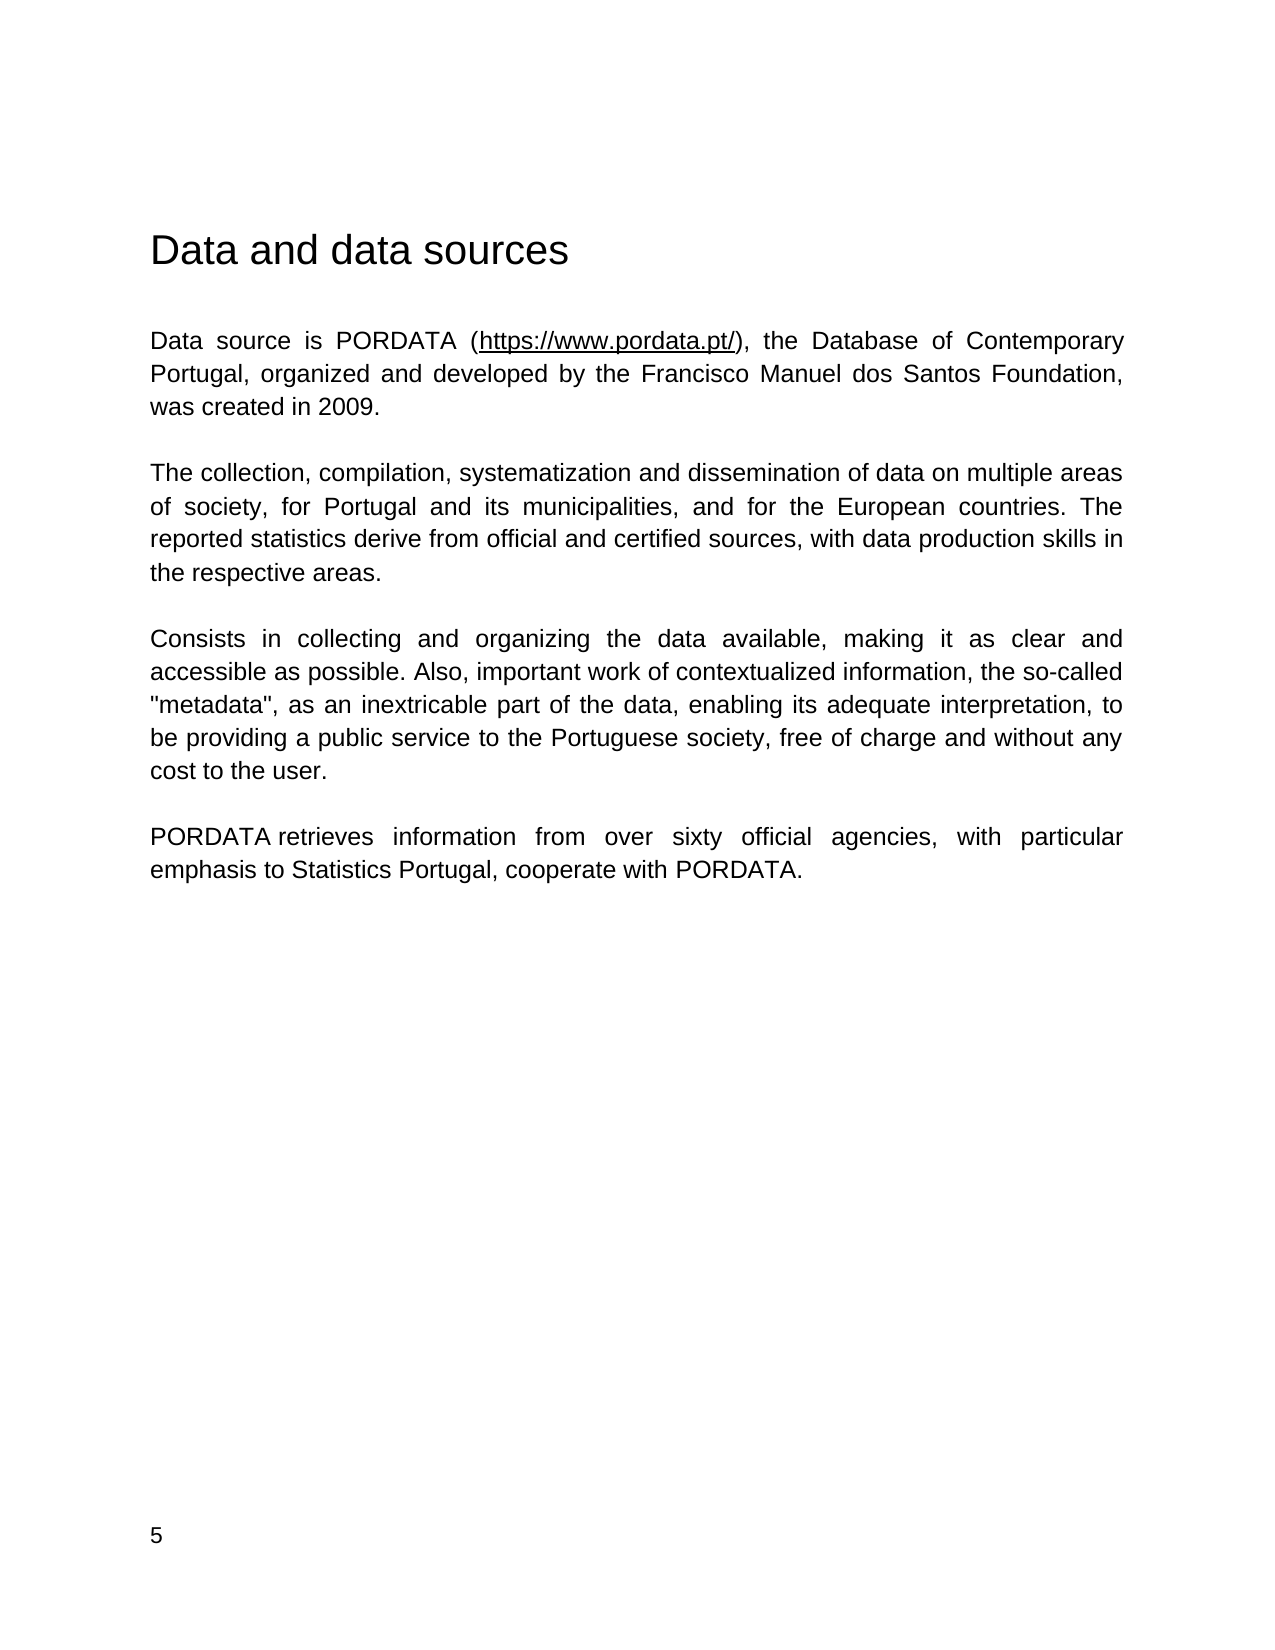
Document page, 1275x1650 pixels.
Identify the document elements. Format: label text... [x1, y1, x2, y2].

subtitle Data and data sources [150, 225, 1125, 273]
text The collection, compilation, systematization and dissemination of data on multiple areas of society, for Portugal and its municipalities, and for the European countries. The reported statistics derive from official and certified sources, with data production skills in the respective areas. [150, 458, 1125, 586]
text PORDATA retrieves information from over sixty official agencies, with particular emphasis to Statistics Portugal, cooperate with PORDATA. [150, 822, 1125, 883]
text Data source is PORDATA (https://www.pordata.pt/), the Database of Contemporary Portugal, organized and developed by the Francisco Manuel dos Santos Foundation, was created in 2009. [150, 326, 1125, 421]
text Consists in collecting and organizing the data available, making it as clear and accessible as possible. Also, important work of contextualized information, the so-called "metadata", as an inextricable part of the data, enabling its adequate interpretation, to be providing a public service to the Portuguese society, free of charge and without any cost to the user. [150, 623, 1125, 784]
